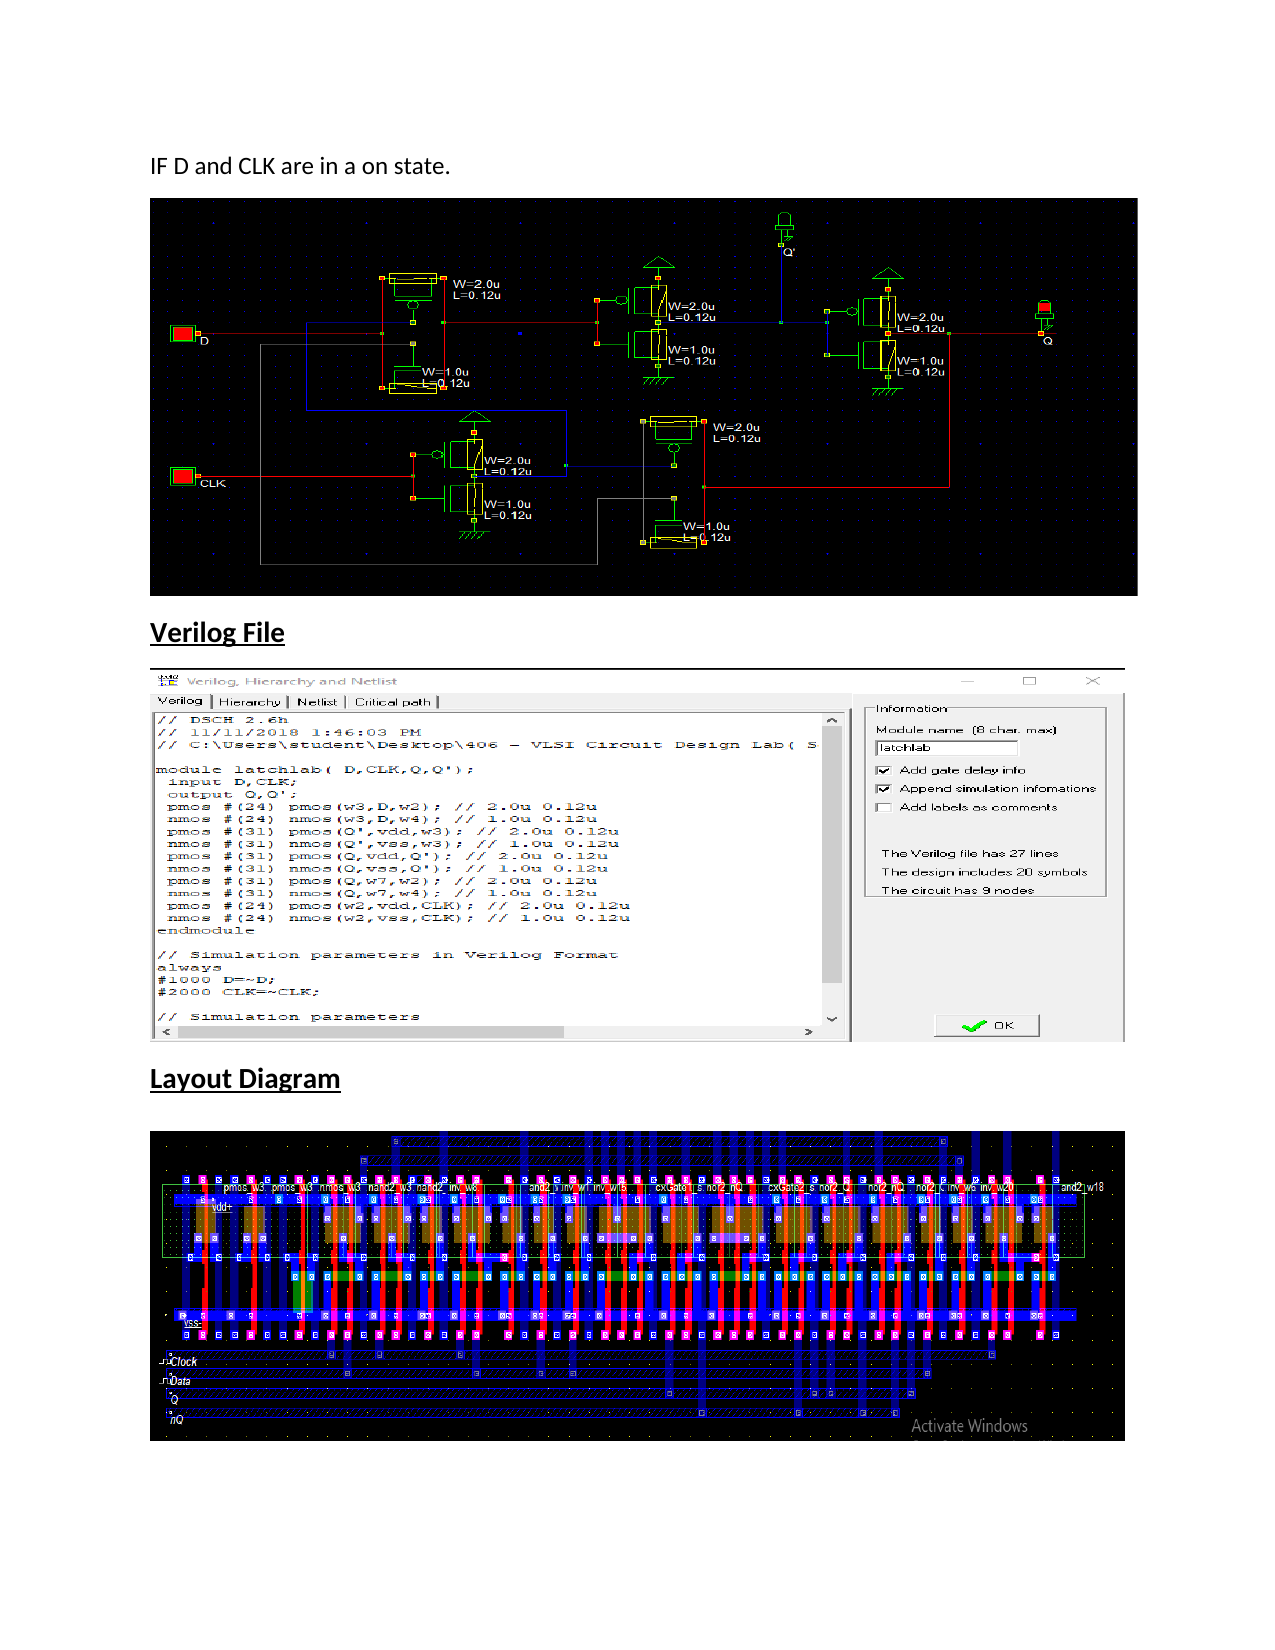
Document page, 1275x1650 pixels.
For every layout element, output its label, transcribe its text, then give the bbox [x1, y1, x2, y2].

picture [150, 198, 1138, 596]
text IF D and CLK are in a on state. [150, 150, 1125, 181]
picture [150, 668, 1125, 1042]
picture [150, 1131, 1125, 1441]
text Verilog File [150, 614, 1125, 650]
text Layout Diagram [150, 1060, 1125, 1096]
